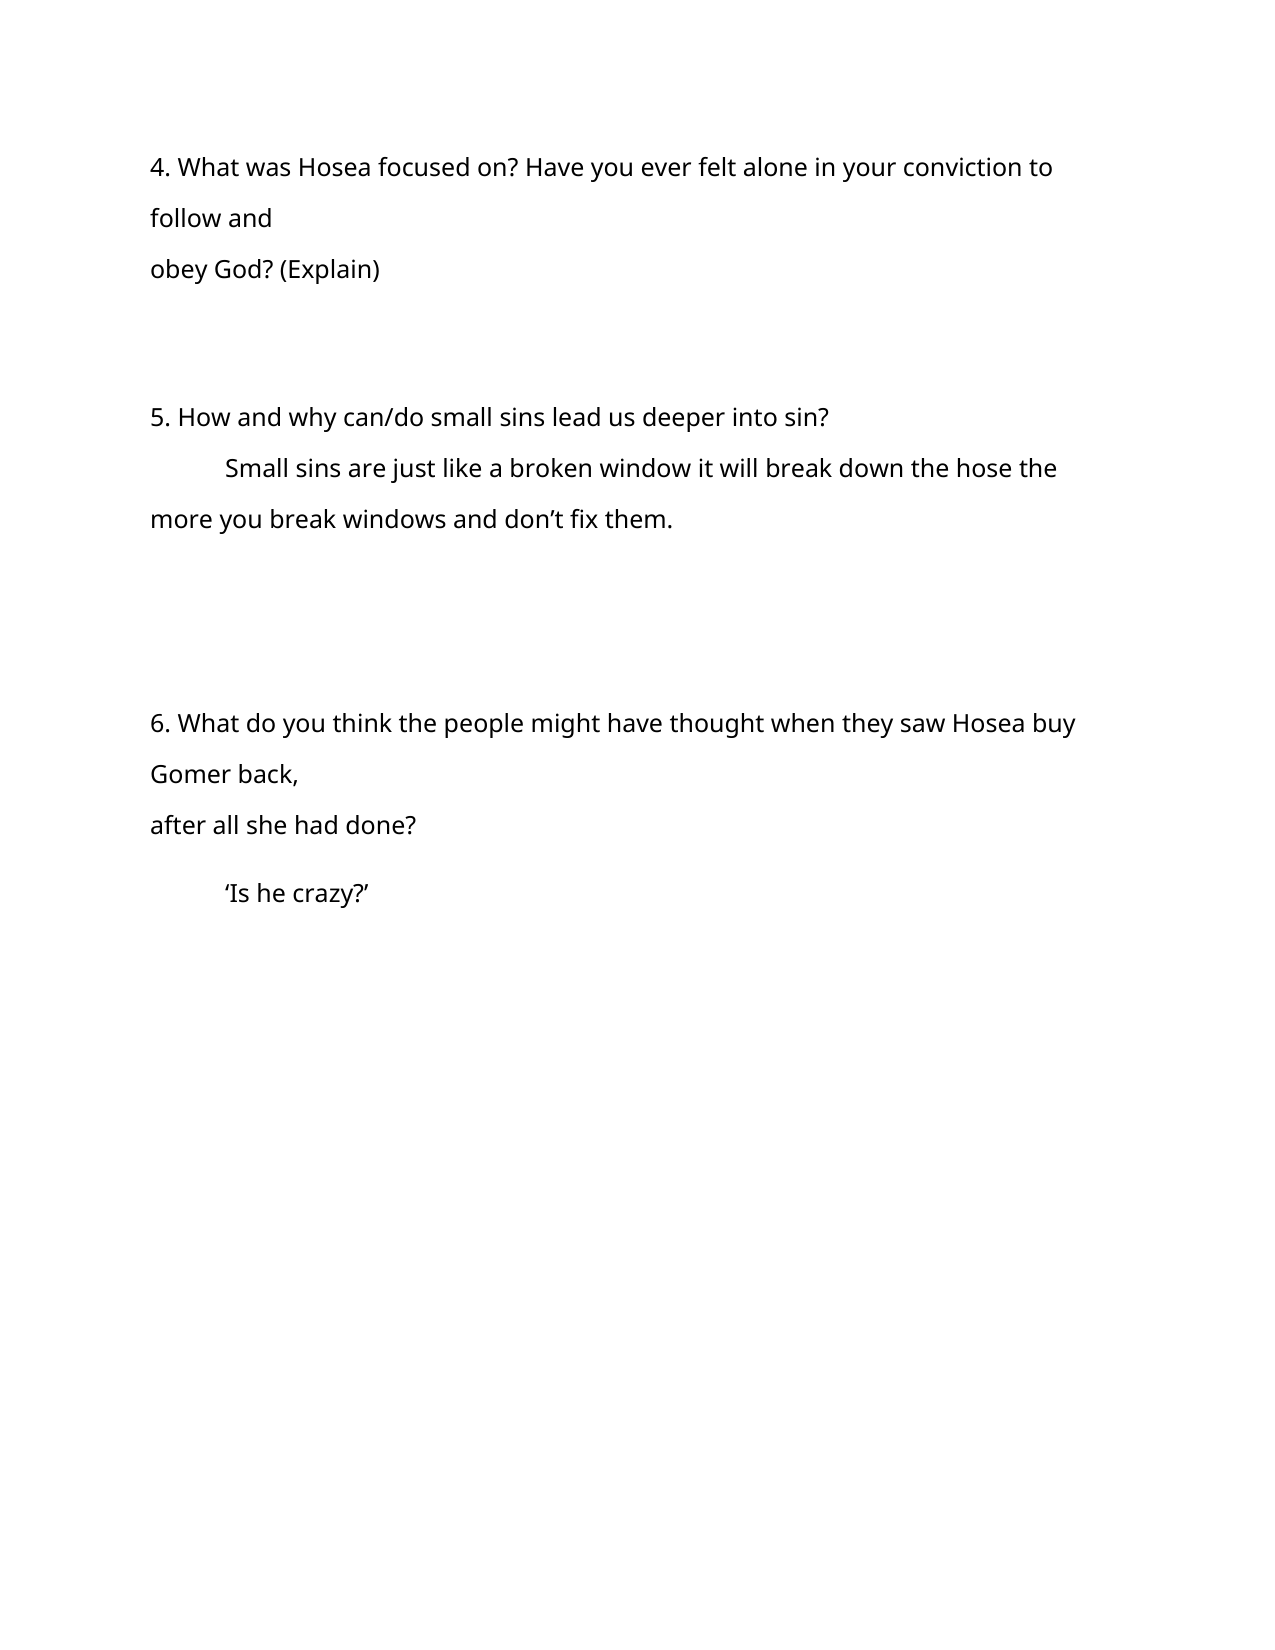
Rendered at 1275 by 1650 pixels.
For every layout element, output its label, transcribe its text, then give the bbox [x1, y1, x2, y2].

text 5. How and why can/do small sins lead us deeper into sin? [150, 399, 1125, 433]
text ‘Is he crazy?’ [150, 875, 1125, 909]
text obey God? (Explain) [150, 252, 1125, 286]
text 6. What do you think the people might have thought when they saw Hosea buy Gomer back, [150, 705, 1125, 791]
text 4. What was Hosea focused on? Have you ever felt alone in your conviction to follow and [150, 150, 1125, 235]
text after all she had done? [150, 807, 1125, 842]
text Small sins are just like a broken window it will break down the hose the more you break windows and don’t fix them. [150, 450, 1125, 535]
